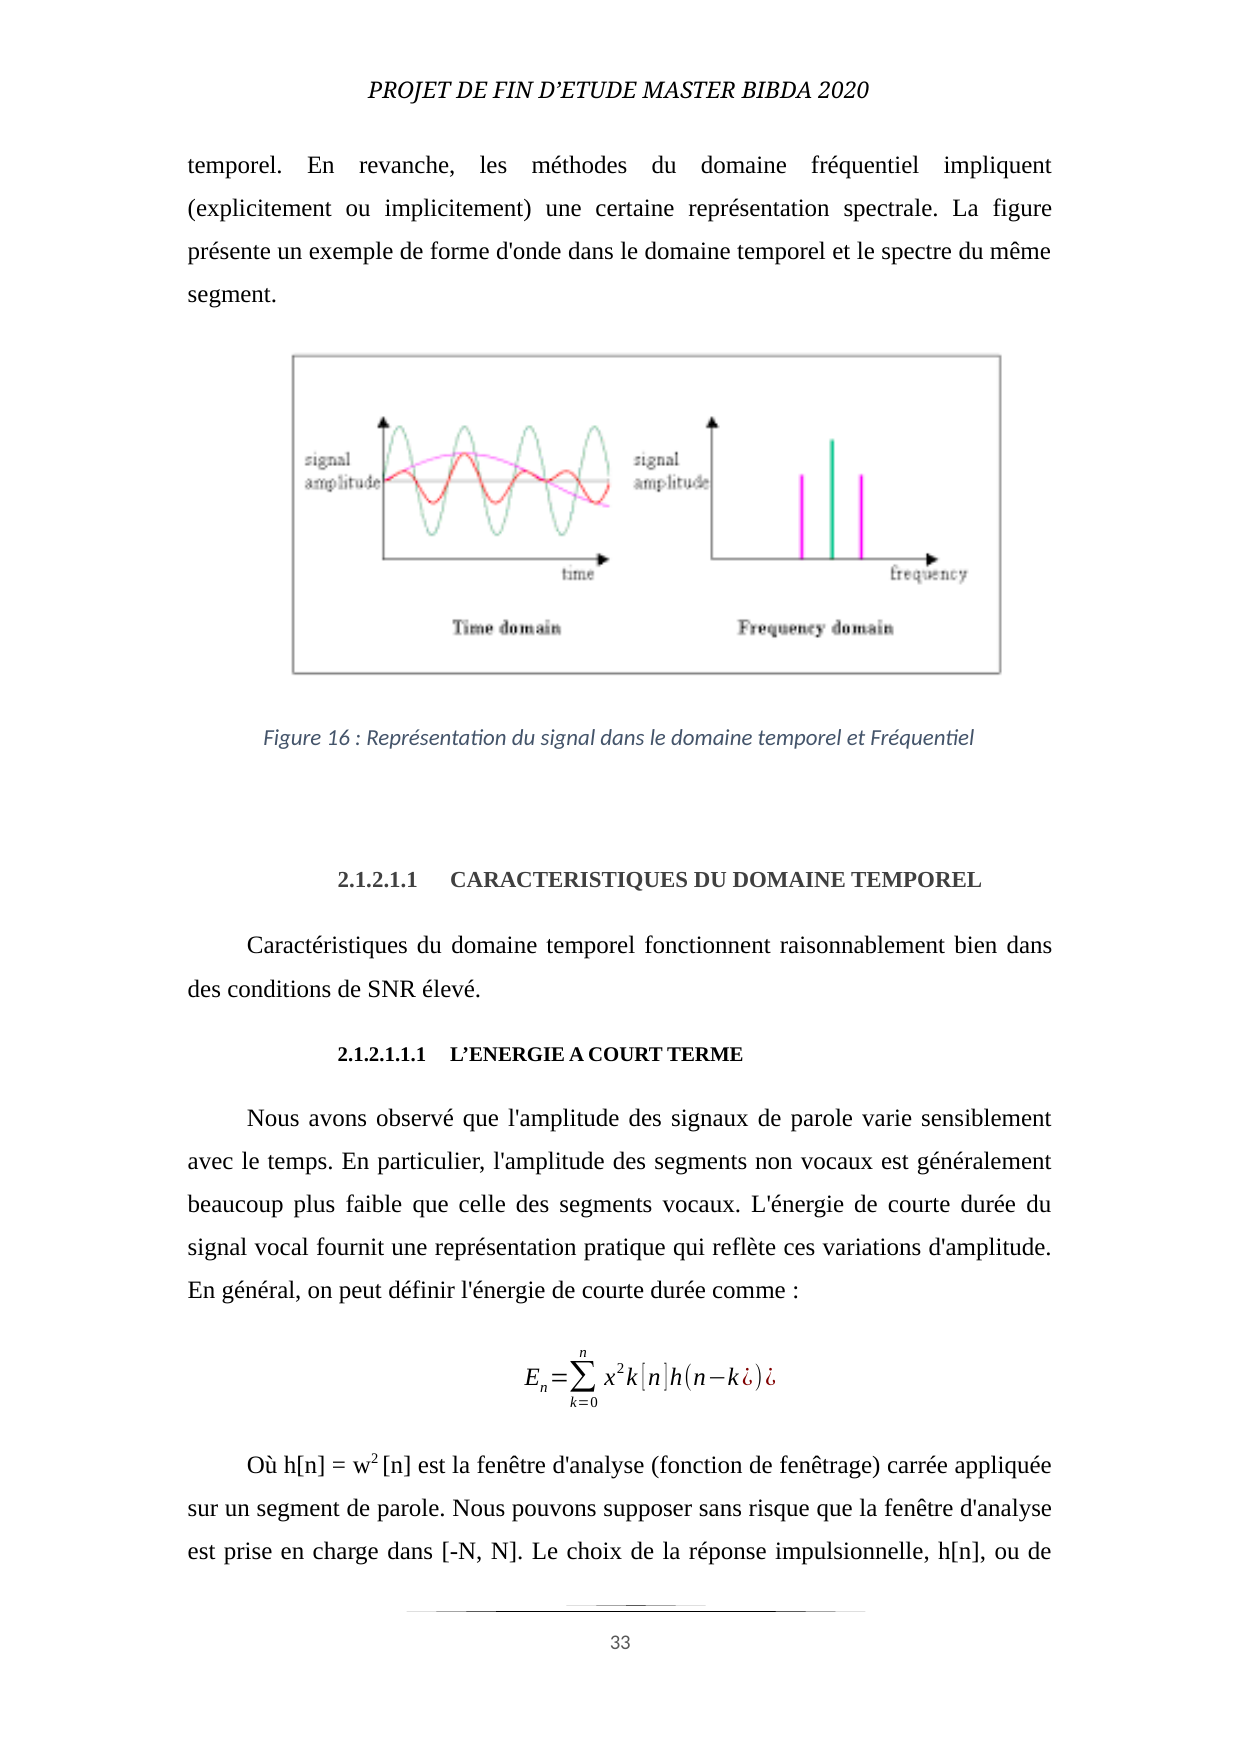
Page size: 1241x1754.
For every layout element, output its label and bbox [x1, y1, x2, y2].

picture [286, 347, 1013, 684]
